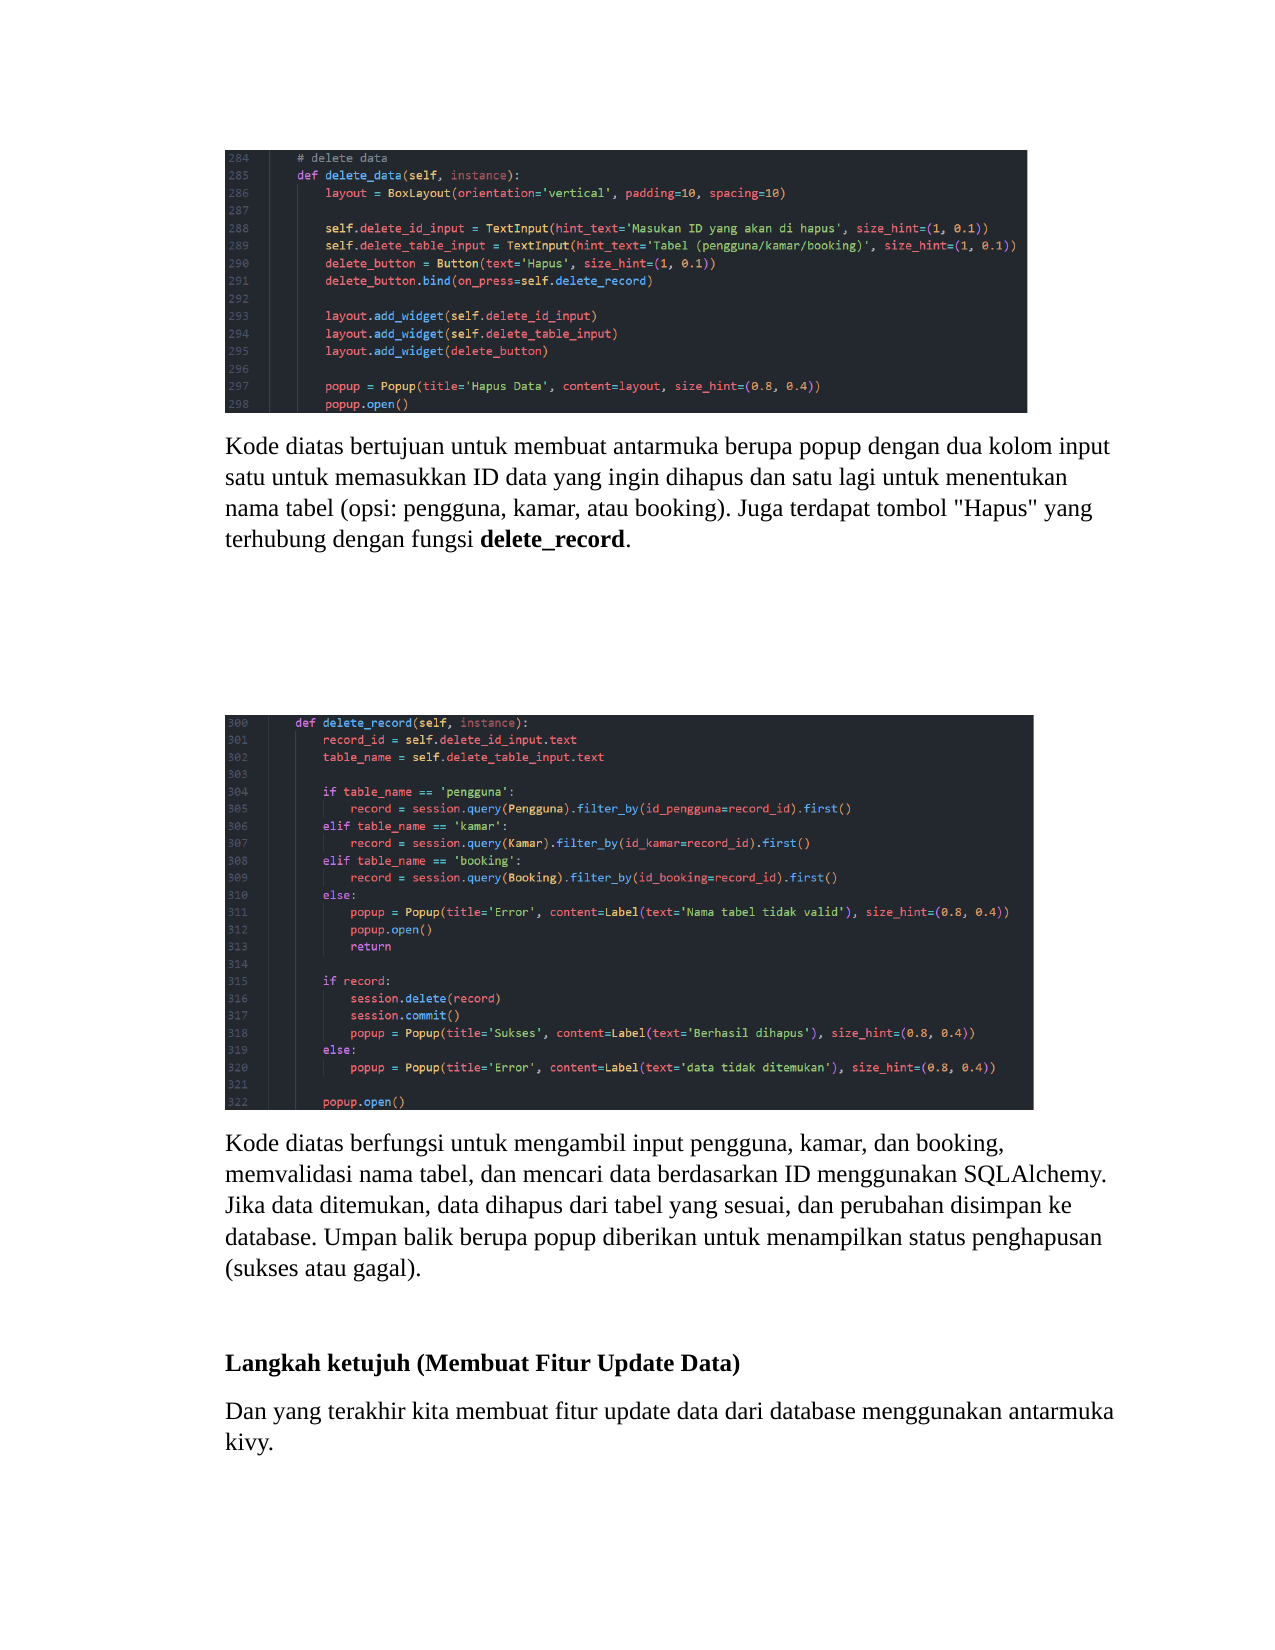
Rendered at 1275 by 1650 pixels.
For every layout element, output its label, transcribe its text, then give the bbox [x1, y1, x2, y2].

picture [225, 715, 1034, 1110]
text Langkah ketujuh (Membuat Fitur Update Data) [225, 1348, 1125, 1377]
text Kode diatas berfungsi untuk mengambil input pengguna, kamar, dan booking, memvalidasi nama tabel, dan mencari data berdasarkan ID menggunakan SQLAlchemy. Jika data ditemukan, data dihapus dari tabel yang sesuai, dan perubahan disimpan ke database. Umpan balik berupa popup diberikan untuk menampilkan status penghapusan (sukses atau gagal). [225, 1128, 1125, 1281]
text Dan yang terakhir kita membuat fitur update data dari database menggunakan antarmuka kivy. [225, 1396, 1125, 1456]
picture [225, 150, 1028, 413]
text Kode diatas bertujuan untuk membuat antarmuka berupa popup dengan dua kolom input satu untuk memasukkan ID data yang ingin dihapus dan satu lagi untuk menentukan nama tabel (opsi: pengguna, kamar, atau booking). Juga terdapat tombol "Hapus" yang terhubung dengan fungsi delete_record. [225, 431, 1125, 553]
